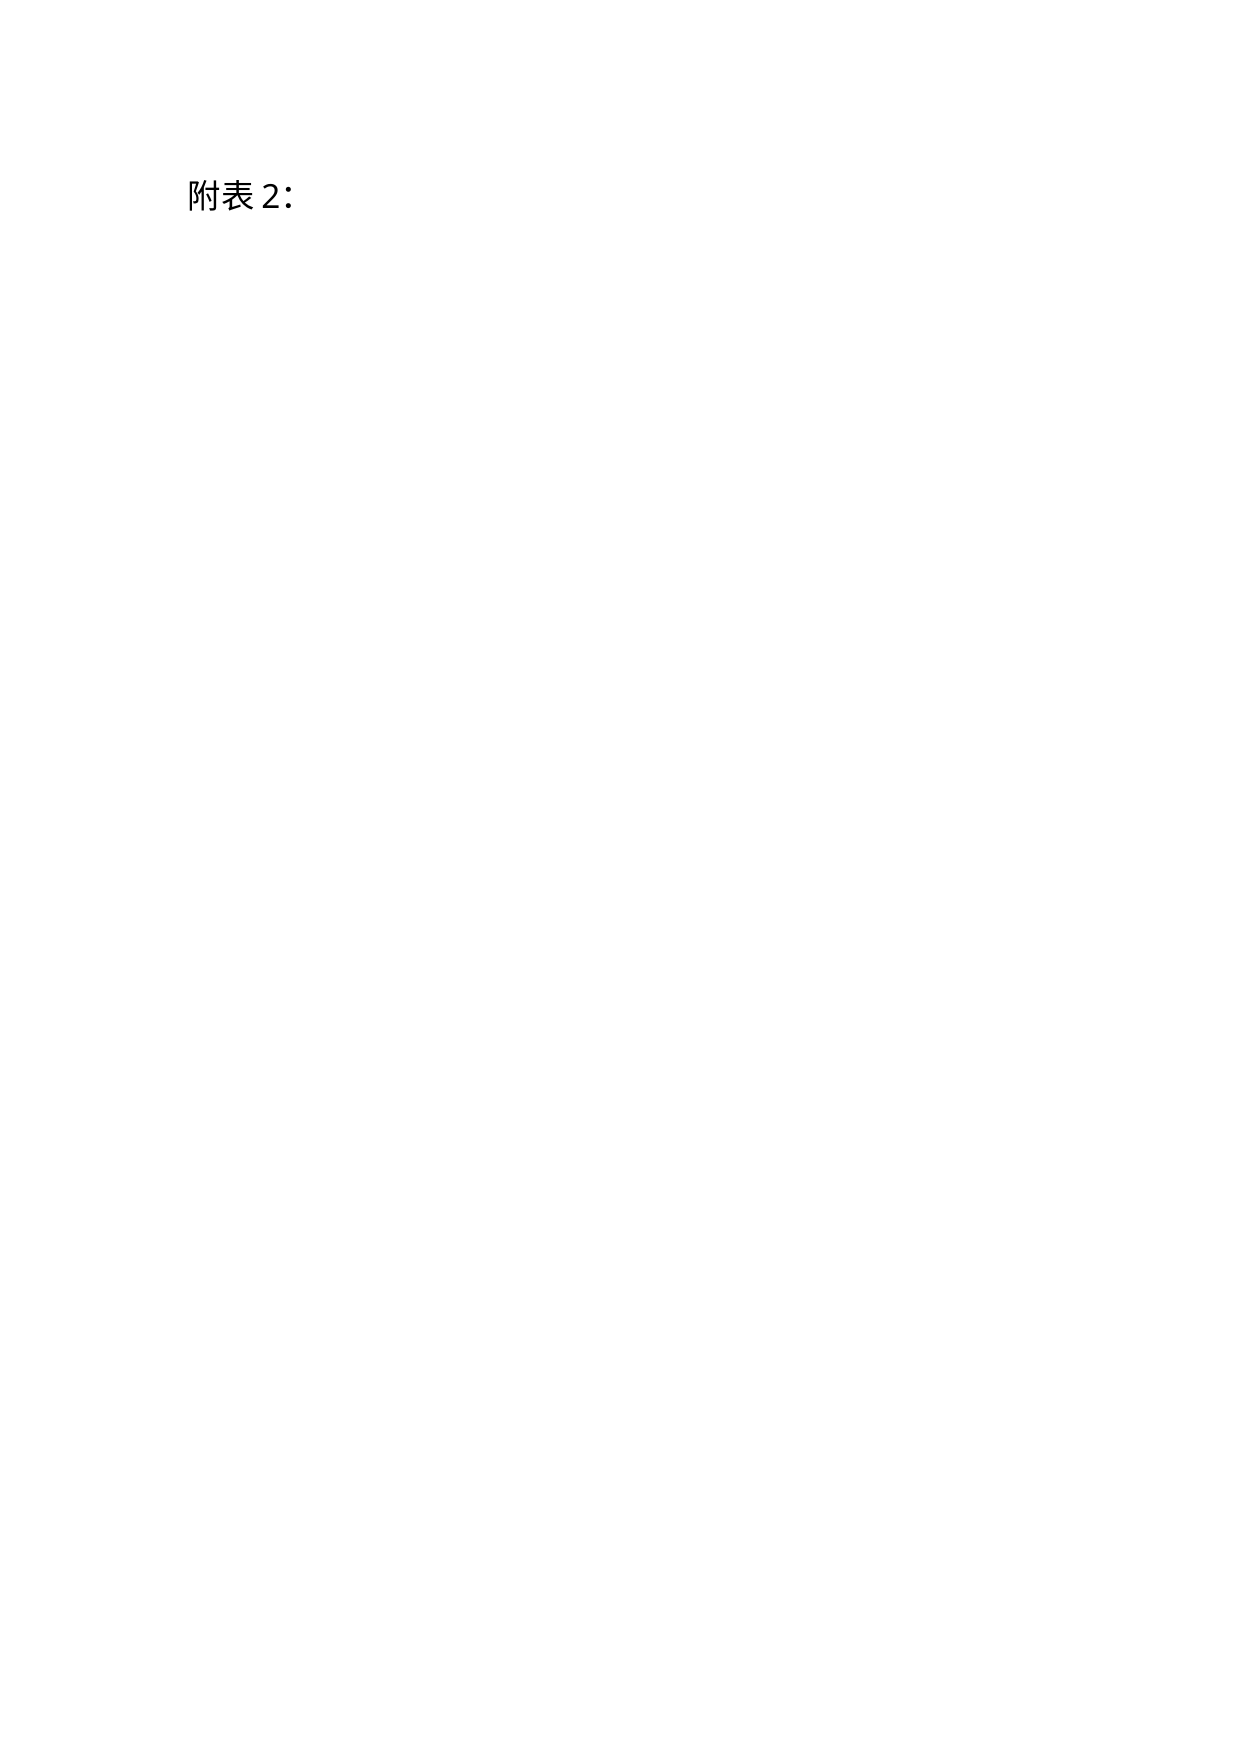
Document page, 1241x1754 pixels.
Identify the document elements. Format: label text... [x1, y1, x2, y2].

text 附表2： [188, 162, 1053, 227]
